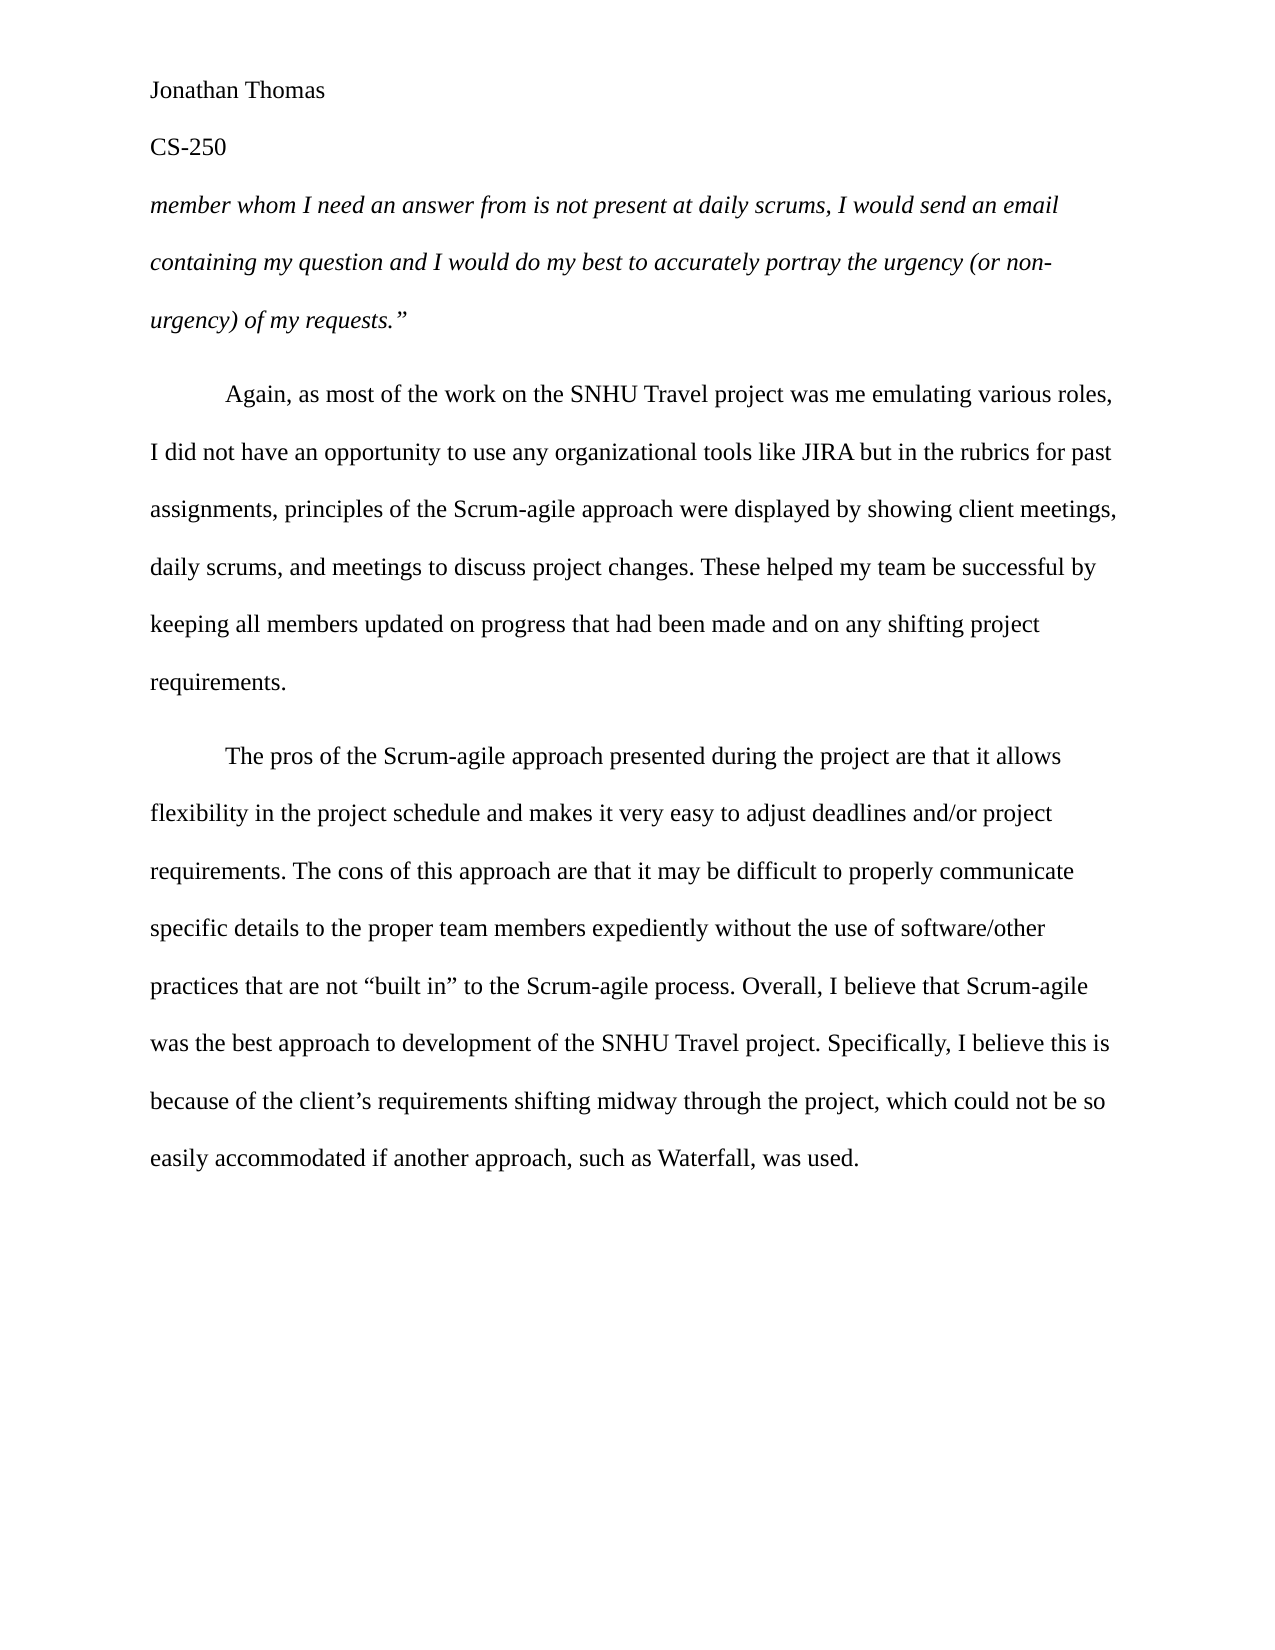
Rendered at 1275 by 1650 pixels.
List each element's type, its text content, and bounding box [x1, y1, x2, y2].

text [150, 190, 1125, 334]
text The pros of the Scrum-agile approach presented during the project are that it allows flexibility in the project schedule and makes it very easy to adjust deadlines and/or project requirements. The cons of this approach are that it may be difficult to properly communicate specific details to the proper team members expediently without the use of software/other practices that are not “built in” to the Scrum-agile process. Overall, I believe that Scrum-agile was the best approach to development of the SNHU Travel project. Specifically, I believe this is because of the client’s requirements shifting midway through the project, which could not be so easily accommodated if another approach, such as Waterfall, was used. [150, 741, 1125, 1172]
text Again, as most of the work on the SNHU Travel project was me emulating various roles, I did not have an opportunity to use any organizational tools like JIRA but in the rubrics for past assignments, principles of the Scrum-agile approach were displayed by showing client meetings, daily scrums, and meetings to discuss project changes. These helped my team be successful by keeping all members updated on progress that had been made and on any shifting project requirements. [150, 379, 1125, 695]
